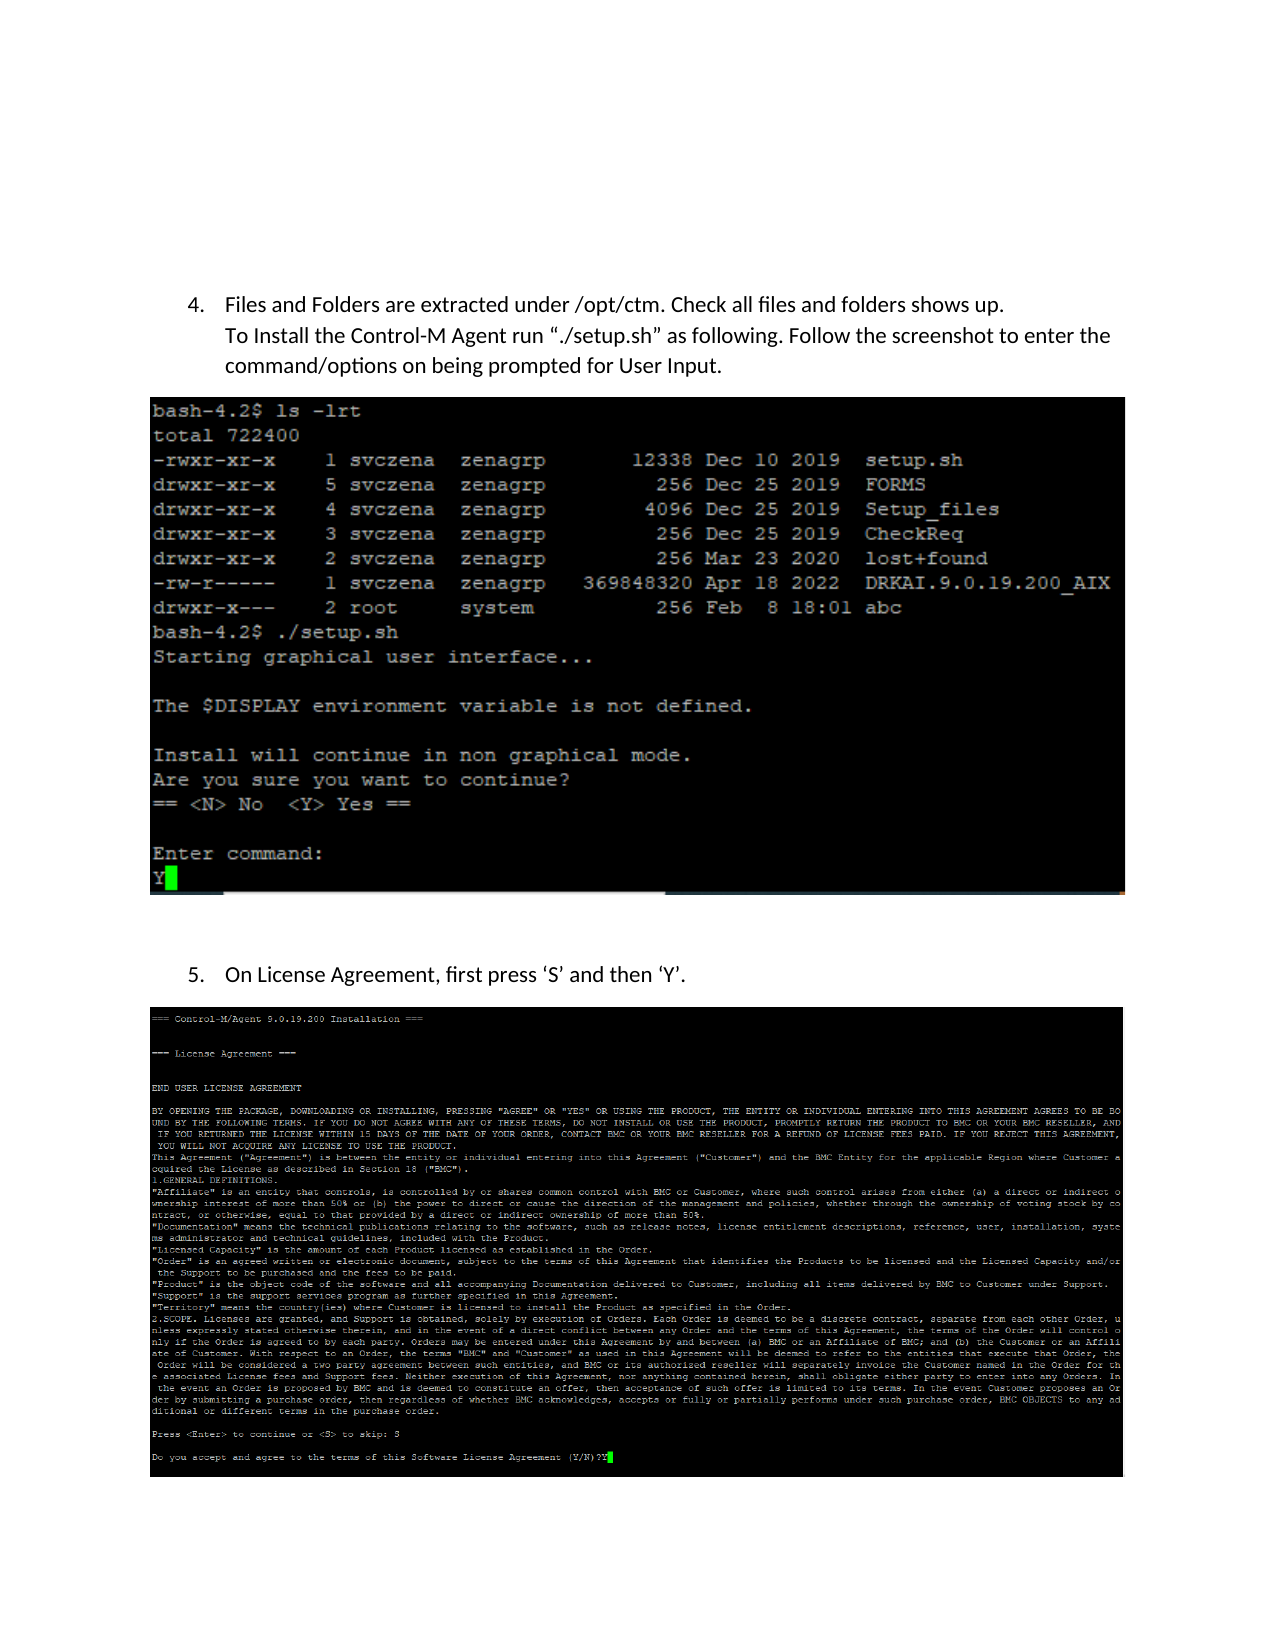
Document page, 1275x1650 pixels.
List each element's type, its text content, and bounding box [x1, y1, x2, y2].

list On License Agreement, first press ‘S’ and then ‘Y’. [187, 960, 1125, 988]
picture [150, 397, 1125, 895]
list To Install the Control-M Agent run “./setup.sh” as following. Follow the screenshot to enter the command/options on being prompted for User Input. [225, 321, 1125, 379]
list Files and Folders are extracted under /opt/ctm. Check all files and folders shows up. [187, 291, 1125, 319]
picture [150, 1007, 1125, 1477]
